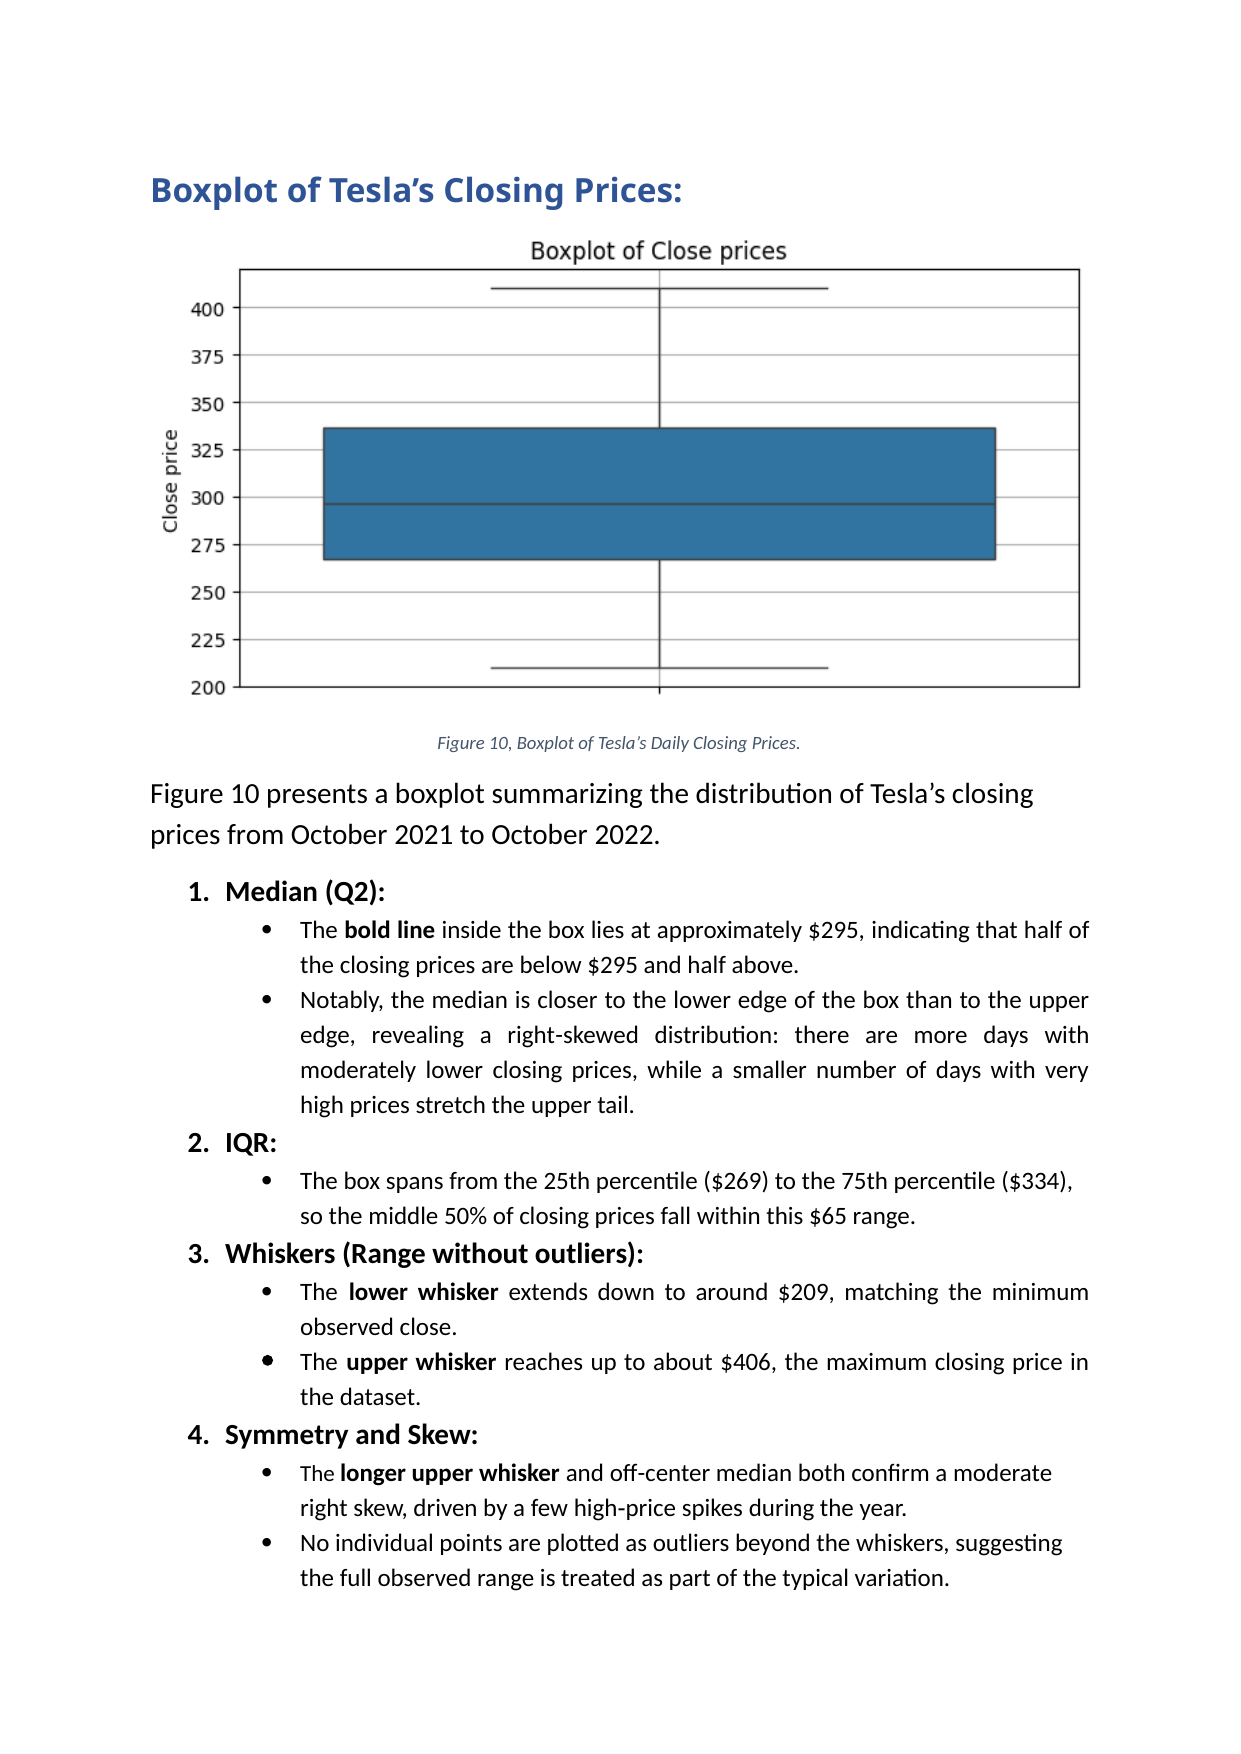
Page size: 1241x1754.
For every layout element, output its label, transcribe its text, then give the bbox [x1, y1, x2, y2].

list Whiskers (Range without outliers): [187, 1235, 1090, 1271]
list The lower whisker extends down to around $209, matching the minimum observed close. [262, 1276, 1090, 1342]
text Figure 10 presents a boxplot summarizing the distribution of Tesla’s closing prices from October 2021 to October 2022. [150, 775, 1090, 852]
list IQR: [187, 1124, 1090, 1160]
list The upper whisker reaches up to about $406, the maximum closing price in the dataset. [262, 1346, 1090, 1412]
list The bold line inside the box lies at approximately $295, indicating that half of the closing prices are below $295 and half above. [262, 914, 1090, 980]
list The box spans from the 25th percentile ($269) to the 75th percentile ($334), so the middle 50% of closing prices fall within this $65 range. [262, 1165, 1090, 1231]
list Median (Q2): [187, 873, 1090, 909]
list Notably, the median is closer to the lower edge of the box than to the upper edge, revealing a right-skewed distribution: there are more days with moderately lower closing prices, while a smaller number of days with very high prices stretch the upper tail. [262, 984, 1090, 1120]
text Figure 10, Boxplot of Tesla’s Daily Closing Prices. [150, 731, 1090, 754]
list The longer upper whisker and off-center median both confirm a moderate right skew, driven by a few high‐price spikes during the year. [262, 1457, 1090, 1523]
list Symmetry and Skew: [187, 1416, 1090, 1452]
picture [150, 227, 1091, 711]
subtitle Boxplot of Tesla’s Closing Prices: [150, 167, 1090, 212]
list No individual points are plotted as outliers beyond the whiskers, suggesting the full observed range is treated as part of the typical variation. [262, 1527, 1090, 1593]
